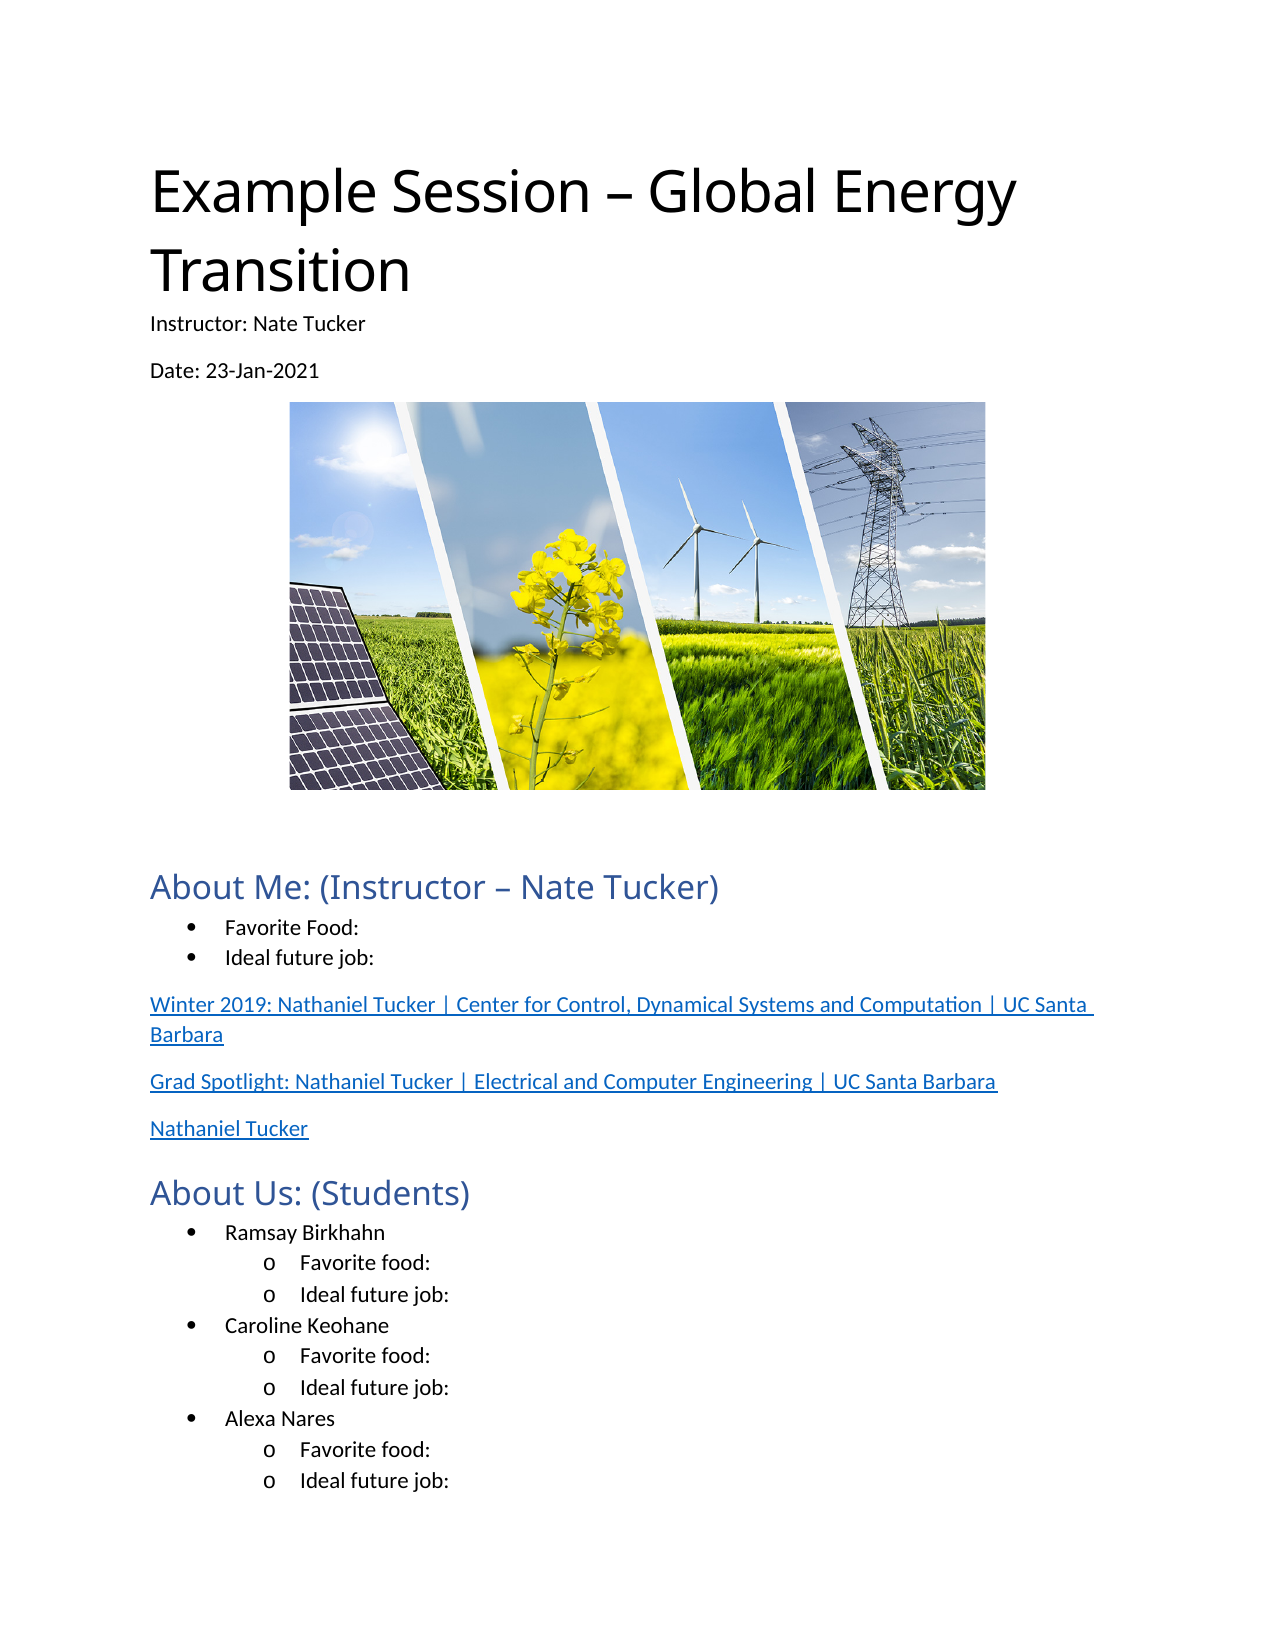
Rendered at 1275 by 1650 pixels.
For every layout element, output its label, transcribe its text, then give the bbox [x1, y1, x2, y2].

list Ramsay Birkhahn [187, 1218, 1125, 1246]
text Nathaniel Tucker [150, 1114, 1125, 1142]
list Ideal future job: [187, 943, 1125, 971]
text Date: 23-Jan-2021 [150, 356, 1125, 384]
list Ideal future job: [262, 1373, 1125, 1402]
subtitle About Me: (Instructor – Nate Tucker) [150, 864, 1125, 909]
text Grad Spotlight: Nathaniel Tucker | Electrical and Computer Engineering | UC Santa Barbara [150, 1067, 1125, 1095]
list Ideal future job: [262, 1466, 1125, 1495]
subtitle About Us: (Students) [150, 1169, 1125, 1215]
text Winter 2019: Nathaniel Tucker | Center for Control, Dynamical Systems and Computation | UC Santa Barbara [150, 990, 1125, 1048]
text Instructor: Nate Tucker [150, 309, 1125, 337]
list Caroline Keohane [187, 1311, 1125, 1339]
picture [289, 402, 986, 790]
list Favorite Food: [187, 913, 1125, 941]
title Example Session – Global Energy Transition [150, 150, 1125, 309]
list Favorite food: [262, 1342, 1125, 1371]
list Ideal future job: [262, 1280, 1125, 1309]
list Favorite food: [262, 1435, 1125, 1464]
list Favorite food: [262, 1248, 1125, 1278]
list Alexa Nares [187, 1404, 1125, 1432]
